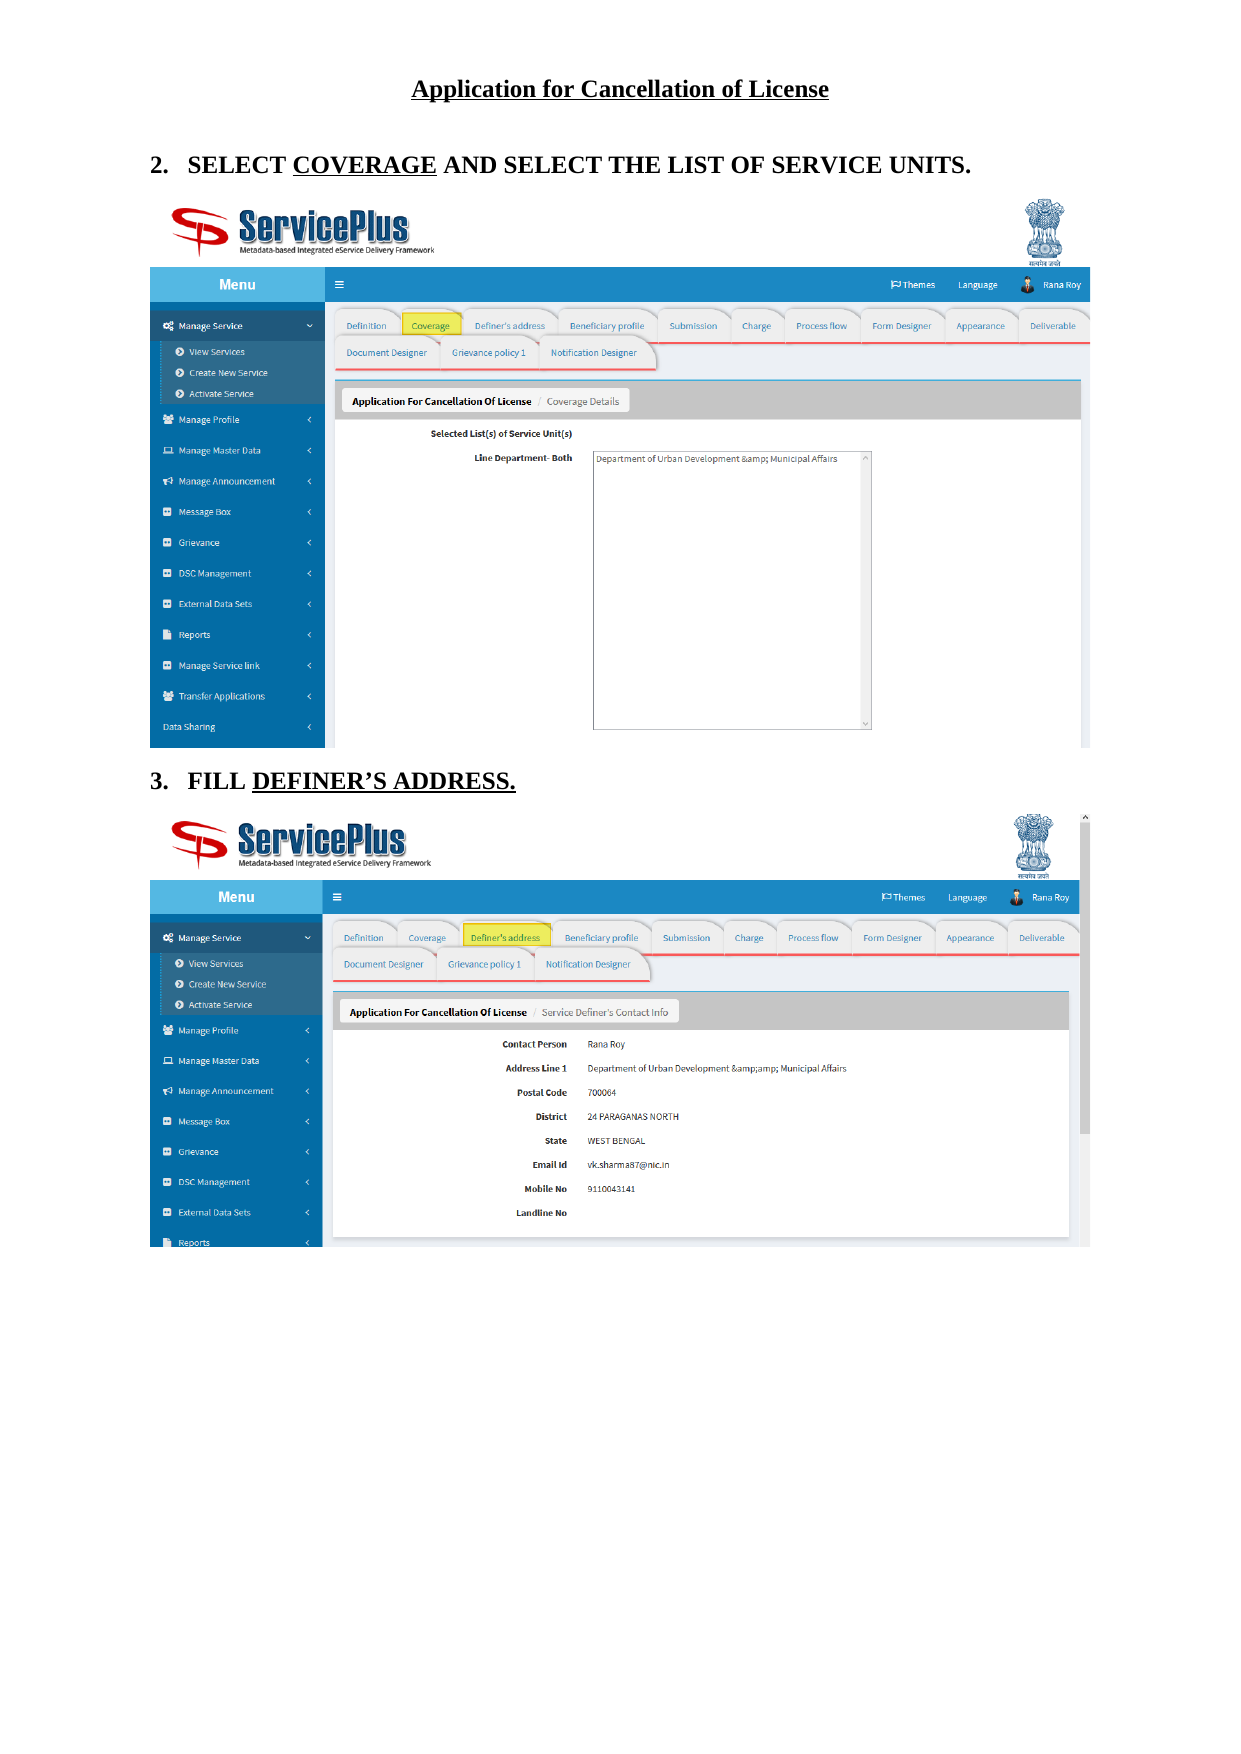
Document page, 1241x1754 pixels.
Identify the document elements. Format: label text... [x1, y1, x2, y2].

picture [150, 814, 1091, 1247]
list FILL DEFINER’S ADDRESS. [150, 766, 1090, 795]
list SELECT COVERAGE AND SELECT THE LIST OF SERVICE UNITS. [150, 150, 1090, 179]
picture [150, 197, 1091, 748]
